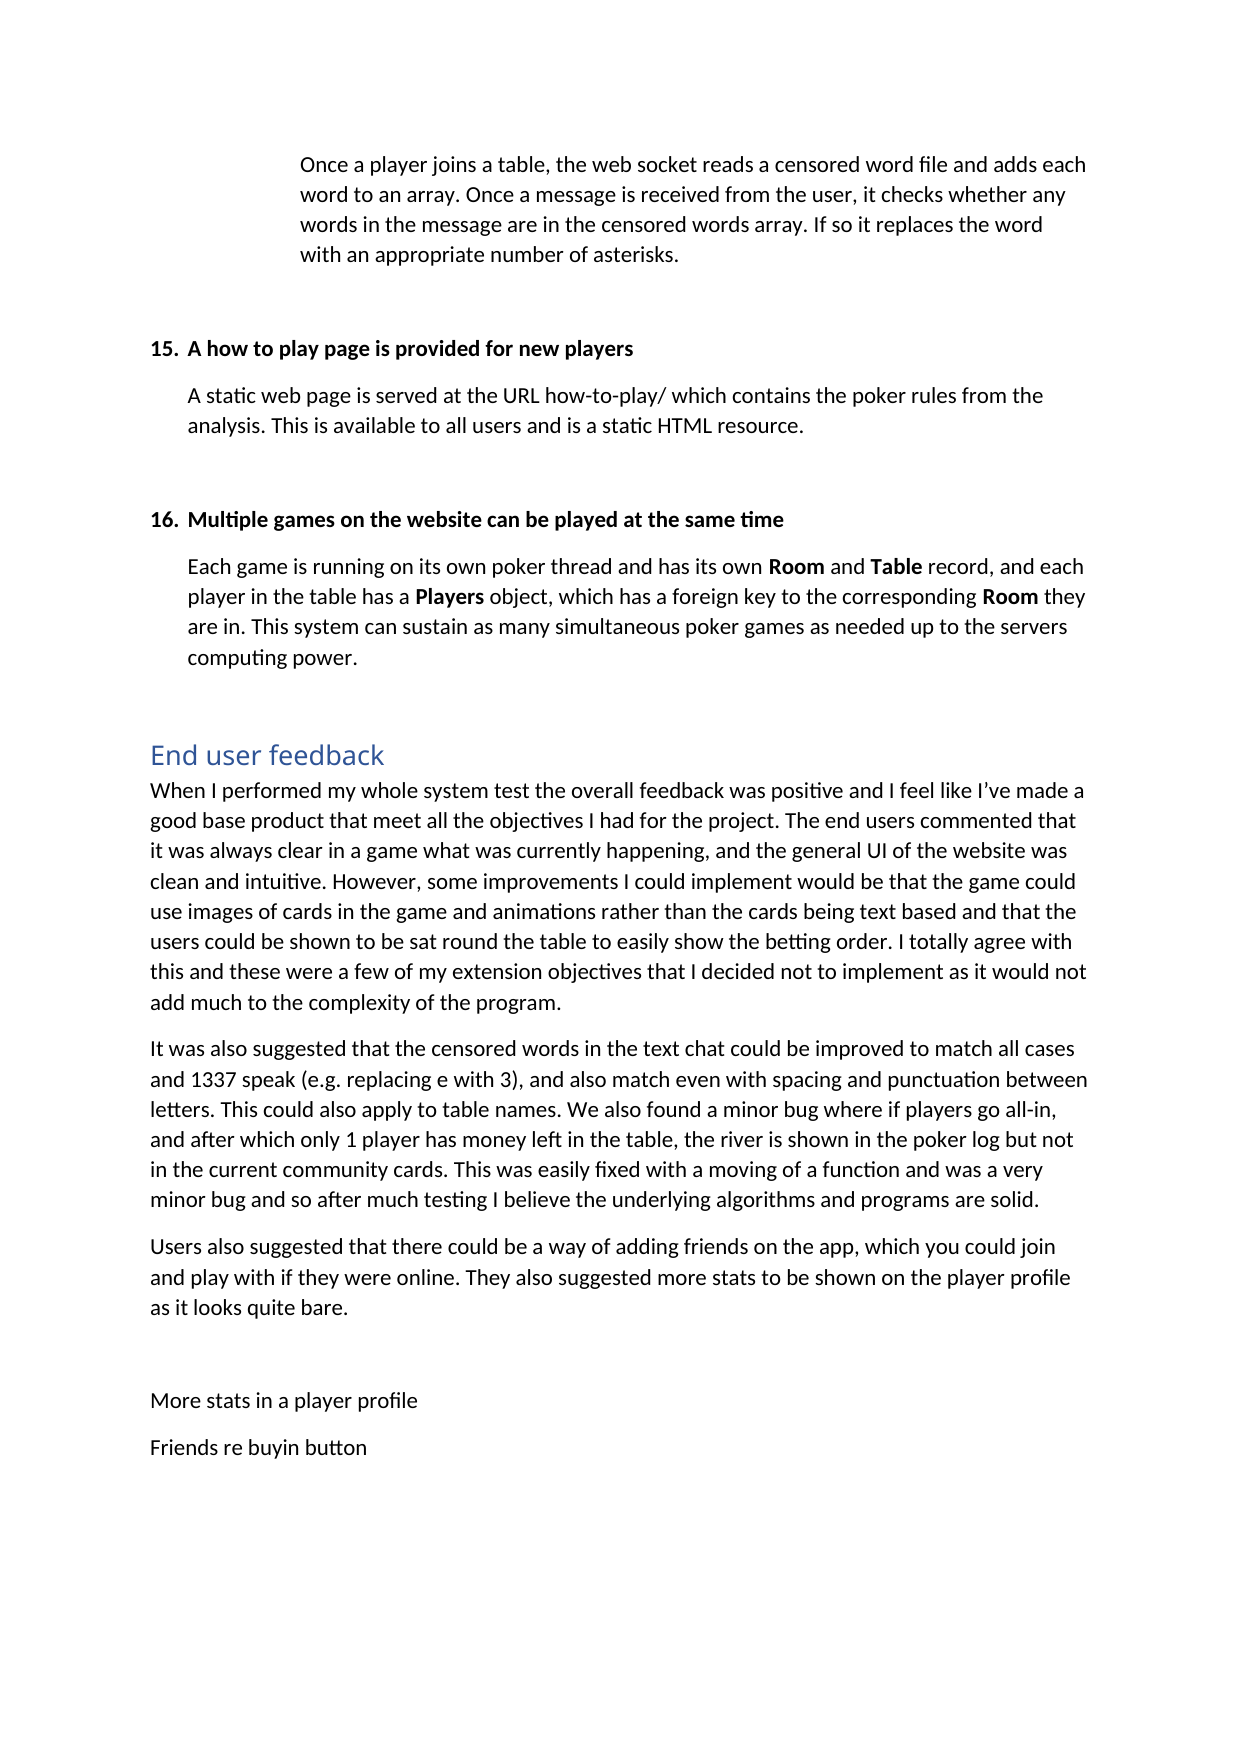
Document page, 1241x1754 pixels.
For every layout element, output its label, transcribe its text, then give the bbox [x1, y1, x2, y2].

text Once a player joins a table, the web socket reads a censored word file and adds each word to an array. Once a message is received from the user, it checks whether any words in the message are in the censored words array. If so it replaces the word with an appropriate number of asterisks. [300, 150, 1090, 269]
list Multiple games on the website can be played at the same time [150, 505, 1090, 533]
text Users also suggested that there could be a way of adding friends on the app, which you could join and play with if they were online. They also suggested more stats to be shown on the player profile as it looks quite bare. [150, 1232, 1090, 1321]
text Friends re buyin button [150, 1433, 1090, 1462]
text It was also suggested that the censored words in the text chat could be improved to match all cases and 1337 speak (e.g. replacing e with 3), and also match even with spacing and punctuation between letters. This could also apply to table names. We also found a minor bug where if players go all-in, and after which only 1 player has money left in the table, the river is shown in the poker log but not in the current community cards. This was easily fixed with a moving of a function and was a very minor bug and so after much testing I believe the underlying algorithms and programs are solid. [150, 1034, 1090, 1214]
text More stats in a player profile [150, 1387, 1090, 1415]
list A how to play page is provided for new players [150, 334, 1090, 362]
text When I performed my whole system test the overall feedback was positive and I feel like I’ve made a good base product that meet all the objectives I had for the project. The end users commented that it was always clear in a game what was currently happening, and the general UI of the website was clean and intuitive. However, some improvements I could implement would be that the game could use images of cards in the game and animations rather than the cards being text based and that the users could be shown to be sat round the table to easily show the betting order. I totally agree with this and these were a few of my extension objectives that I decided not to implement as it would not add much to the complexity of the program. [150, 776, 1090, 1016]
text A static web page is served at the URL how-to-play/ which contains the poker rules from the analysis. This is available to all users and is a static HTML resource. [187, 381, 1090, 439]
text Each game is running on its own poker thread and has its own Room and Table record, and each player in the table has a Players object, which has a foreign key to the corresponding Room they are in. This system can sustain as many simultaneous poker games as needed up to the servers computing power. [187, 552, 1090, 671]
subtitle End user feedback [150, 736, 1090, 773]
